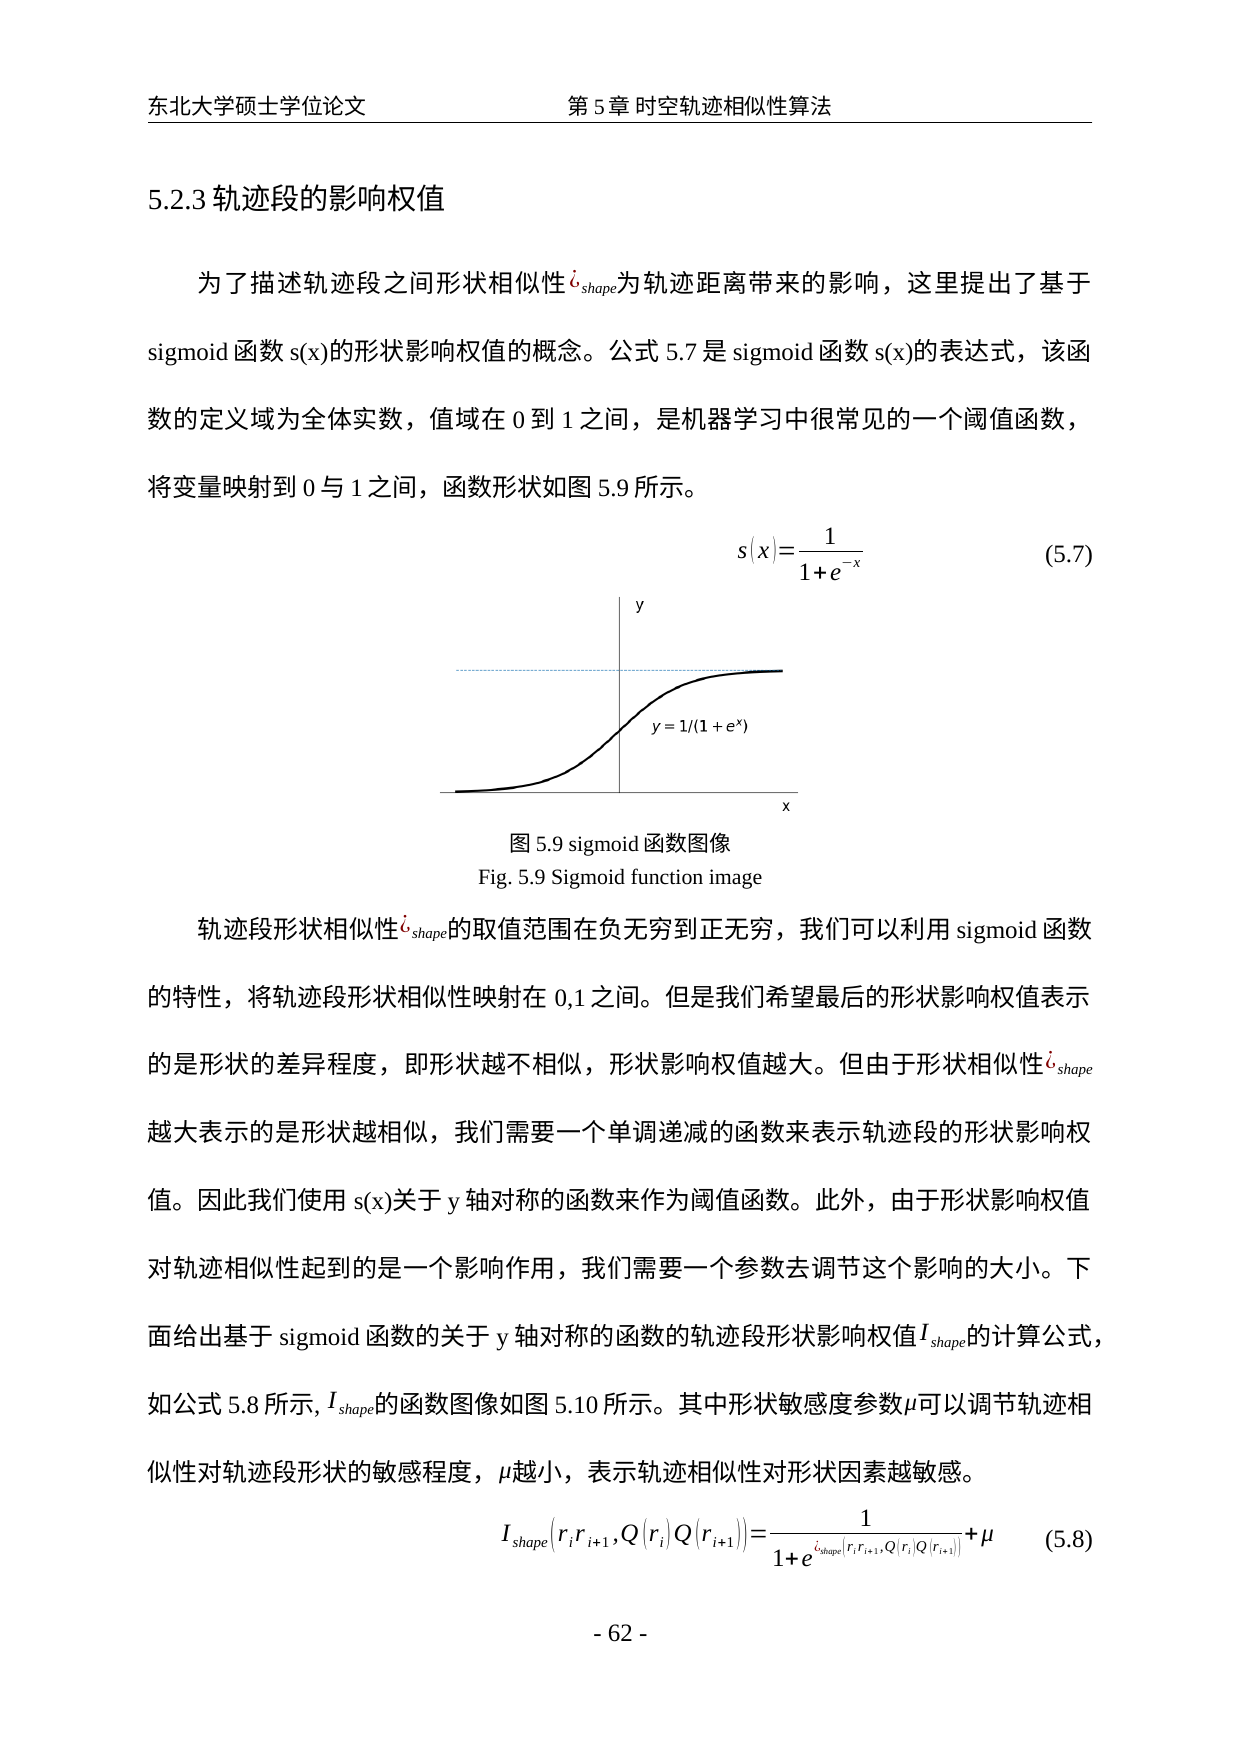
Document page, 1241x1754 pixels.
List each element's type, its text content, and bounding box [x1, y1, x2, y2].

picture [433, 587, 808, 814]
text (5.7) [148, 520, 1092, 588]
text 轨迹段形状相似性的取值范围在负无穷到正无穷，我们可以利用sigmoid函数的特性，将轨迹段形状相似性映射在0,1之间。但是我们希望最后的形状影响权值表示的是形状的差异程度，即形状越不相似，形状影响权值越大。但由于形状相似性越大表示的是形状越相似，我们需要一个单调递减的函数来表示轨迹段的形状影响权值。因此我们使用s(x)关于y轴对称的函数来作为阈值函数。此外，由于形状影响权值对轨迹相似性起到的是一个影响作用，我们需要一个参数去调节这个影响的大小。下面给出基于sigmoid函数的关于y轴对称的函数的轨迹段形状影响权值的计算公式，如公式5.8所示, 的函数图像如图5.10所示。其中形状敏感度参数可以调节轨迹相似性对轨迹段形状的敏感程度，越小，表示轨迹相似性对形状因素越敏感。 [148, 893, 1092, 1504]
text (5.8) [148, 1504, 1092, 1572]
subtitle 5.2.3轨迹段的影响权值 [148, 163, 1092, 231]
text Fig. 5.9 Sigmoid function image [148, 859, 1092, 893]
text 图5.9 sigmoid函数图像 [148, 825, 1092, 859]
text 为了描述轨迹段之间形状相似性为轨迹距离带来的影响，这里提出了基于sigmoid函数s(x)的形状影响权值的概念。公式5.7是sigmoid函数s(x)的表达式，该函数的定义域为全体实数，值域在0到1之间，是机器学习中很常见的一个阈值函数，将变量映射到0与1之间，函数形状如图5.9所示。 [148, 248, 1092, 520]
